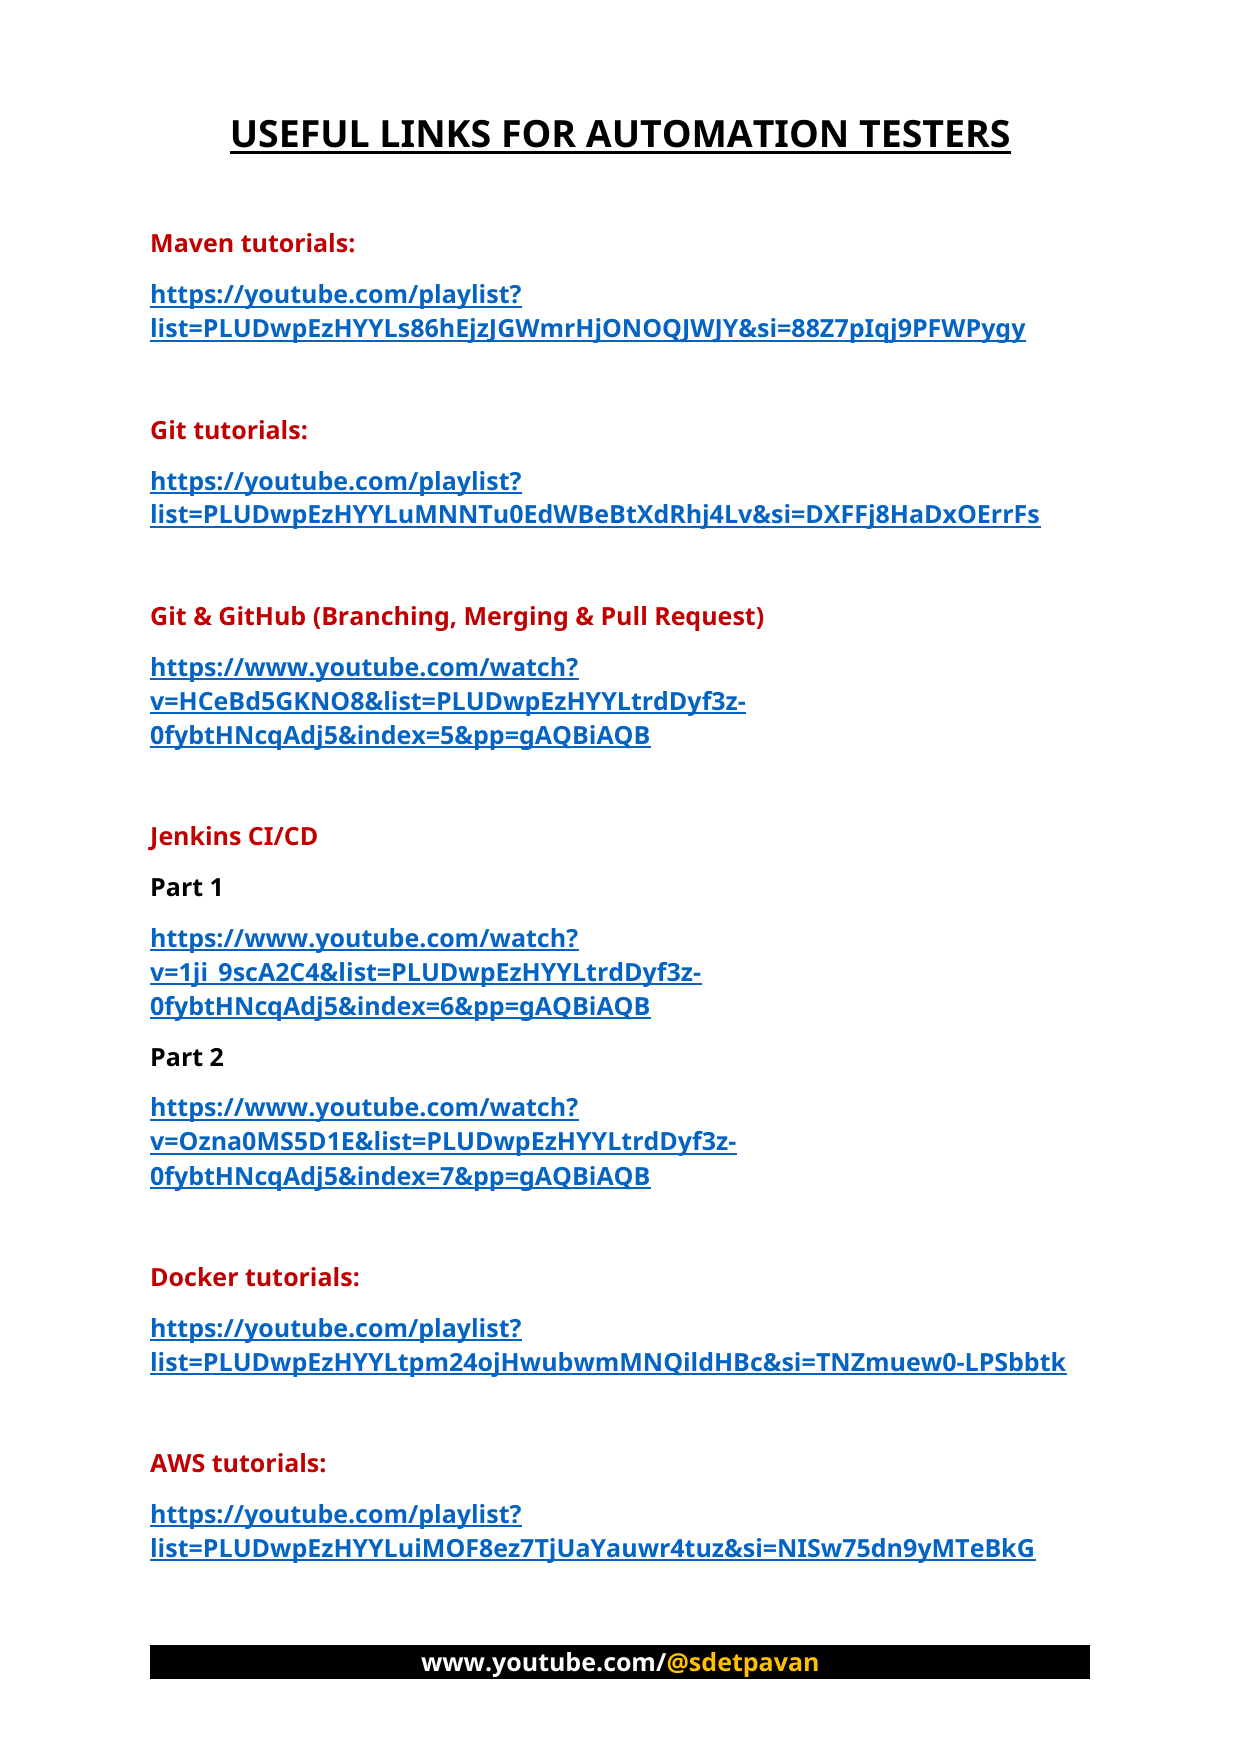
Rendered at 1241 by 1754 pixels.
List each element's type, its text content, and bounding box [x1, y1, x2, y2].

text USEFUL LINKS FOR AUTOMATION TESTERS [150, 108, 1090, 159]
text https://www.youtube.com/watch?v=1ji_9scA2C4&list=PLUDwpEzHYYLtrdDyf3z-0fybtHNcqAdj5&index=6&pp=gAQBiAQB [150, 920, 1090, 1023]
text https://www.youtube.com/watch?v=HCeBd5GKNO8&list=PLUDwpEzHYYLtrdDyf3z-0fybtHNcqAdj5&index=5&pp=gAQBiAQB [150, 649, 1090, 752]
text https://youtube.com/playlist?list=PLUDwpEzHYYLuiMOF8ez7TjUaYauwr4tuz&si=NISw75dn9yMTeBkG [150, 1497, 1090, 1565]
text Docker tutorials: [150, 1259, 1090, 1294]
text https://youtube.com/playlist?list=PLUDwpEzHYYLs86hEjzJGWmrHjONOQJWJY&si=88Z7pIqj9PFWPygy [150, 277, 1090, 345]
text Git & GitHub (Branching, Merging & Pull Request) [150, 599, 1090, 633]
text https://www.youtube.com/watch?v=Ozna0MS5D1E&list=PLUDwpEzHYYLtrdDyf3z-0fybtHNcqAdj5&index=7&pp=gAQBiAQB [150, 1090, 1090, 1192]
text AWS tutorials: [150, 1446, 1090, 1480]
text Part 1 [150, 870, 1090, 904]
text Jenkins CI/CD [150, 819, 1090, 853]
text Part 2 [150, 1039, 1090, 1073]
text Git tutorials: [150, 412, 1090, 446]
text Maven tutorials: [150, 226, 1090, 260]
text https://youtube.com/playlist?list=PLUDwpEzHYYLtpm24ojHwubwmMNQildHBc&si=TNZmuew0-LPSbbtk [150, 1310, 1090, 1378]
text https://youtube.com/playlist?list=PLUDwpEzHYYLuMNNTu0EdWBeBtXdRhj4Lv&si=DXFFj8HaDxOErrFs [150, 463, 1090, 531]
